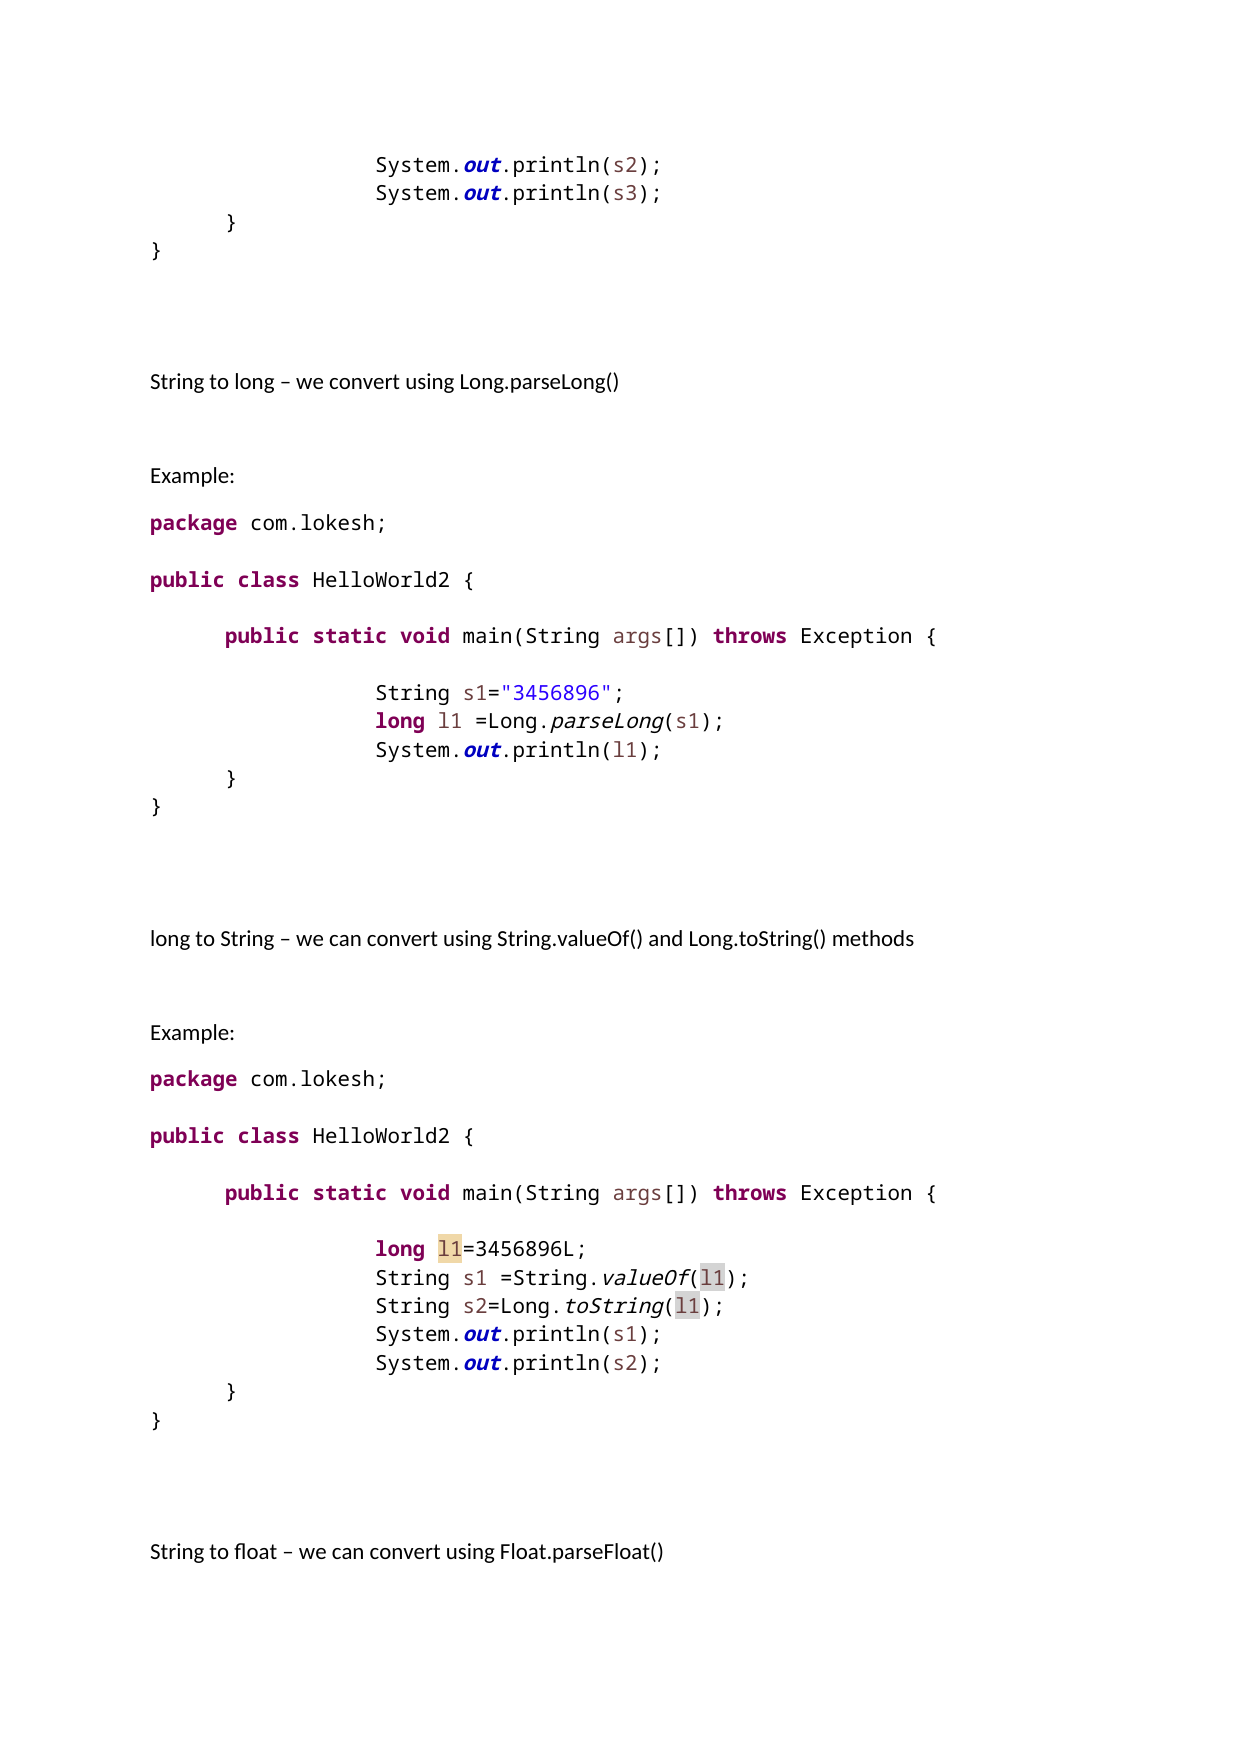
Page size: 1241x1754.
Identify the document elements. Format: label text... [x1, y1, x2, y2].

text package com.lokesh; [150, 1064, 1090, 1093]
text } [150, 792, 1090, 820]
text String s2=Long.toString(l1); [150, 1291, 675, 1319]
text String to long – we convert using Long.parseLong() [150, 367, 1090, 396]
text long l1=3456896L; [462, 1234, 1090, 1263]
text } [150, 1376, 1090, 1405]
text String s2=Long.toString(l1); [700, 1291, 1090, 1319]
text System.out.println(s3); [150, 178, 1090, 207]
text Example: [150, 461, 1090, 489]
text } [150, 763, 1090, 792]
text public class HelloWorld2 { [150, 1121, 1090, 1150]
text package com.lokesh; [150, 508, 1090, 537]
text String s1 =String.valueOf(l1); [725, 1263, 1090, 1291]
text System.out.println(l1); [150, 735, 1090, 763]
text } [150, 235, 1090, 264]
text long l1=3456896L; [150, 1234, 438, 1263]
text System.out.println(s2); [150, 1348, 1090, 1376]
text long to String – we can convert using String.valueOf() and Long.toString() methods [150, 924, 1090, 952]
text public static void main(String args[]) throws Exception { [150, 1178, 1090, 1206]
text System.out.println(s1); [150, 1319, 1090, 1348]
text public class HelloWorld2 { [150, 565, 1090, 593]
text String s1="3456896"; [150, 678, 1090, 706]
text long l1 =Long.parseLong(s1); [150, 706, 1090, 735]
text } [150, 1405, 1090, 1433]
text System.out.println(s2); [150, 150, 1090, 178]
text String s1 =String.valueOf(l1); [150, 1263, 700, 1291]
text String to float – we can convert using Float.parseFloat() [150, 1537, 1090, 1565]
text public static void main(String args[]) throws Exception { [150, 621, 1090, 650]
text } [150, 207, 1090, 235]
text Example: [150, 1018, 1090, 1046]
